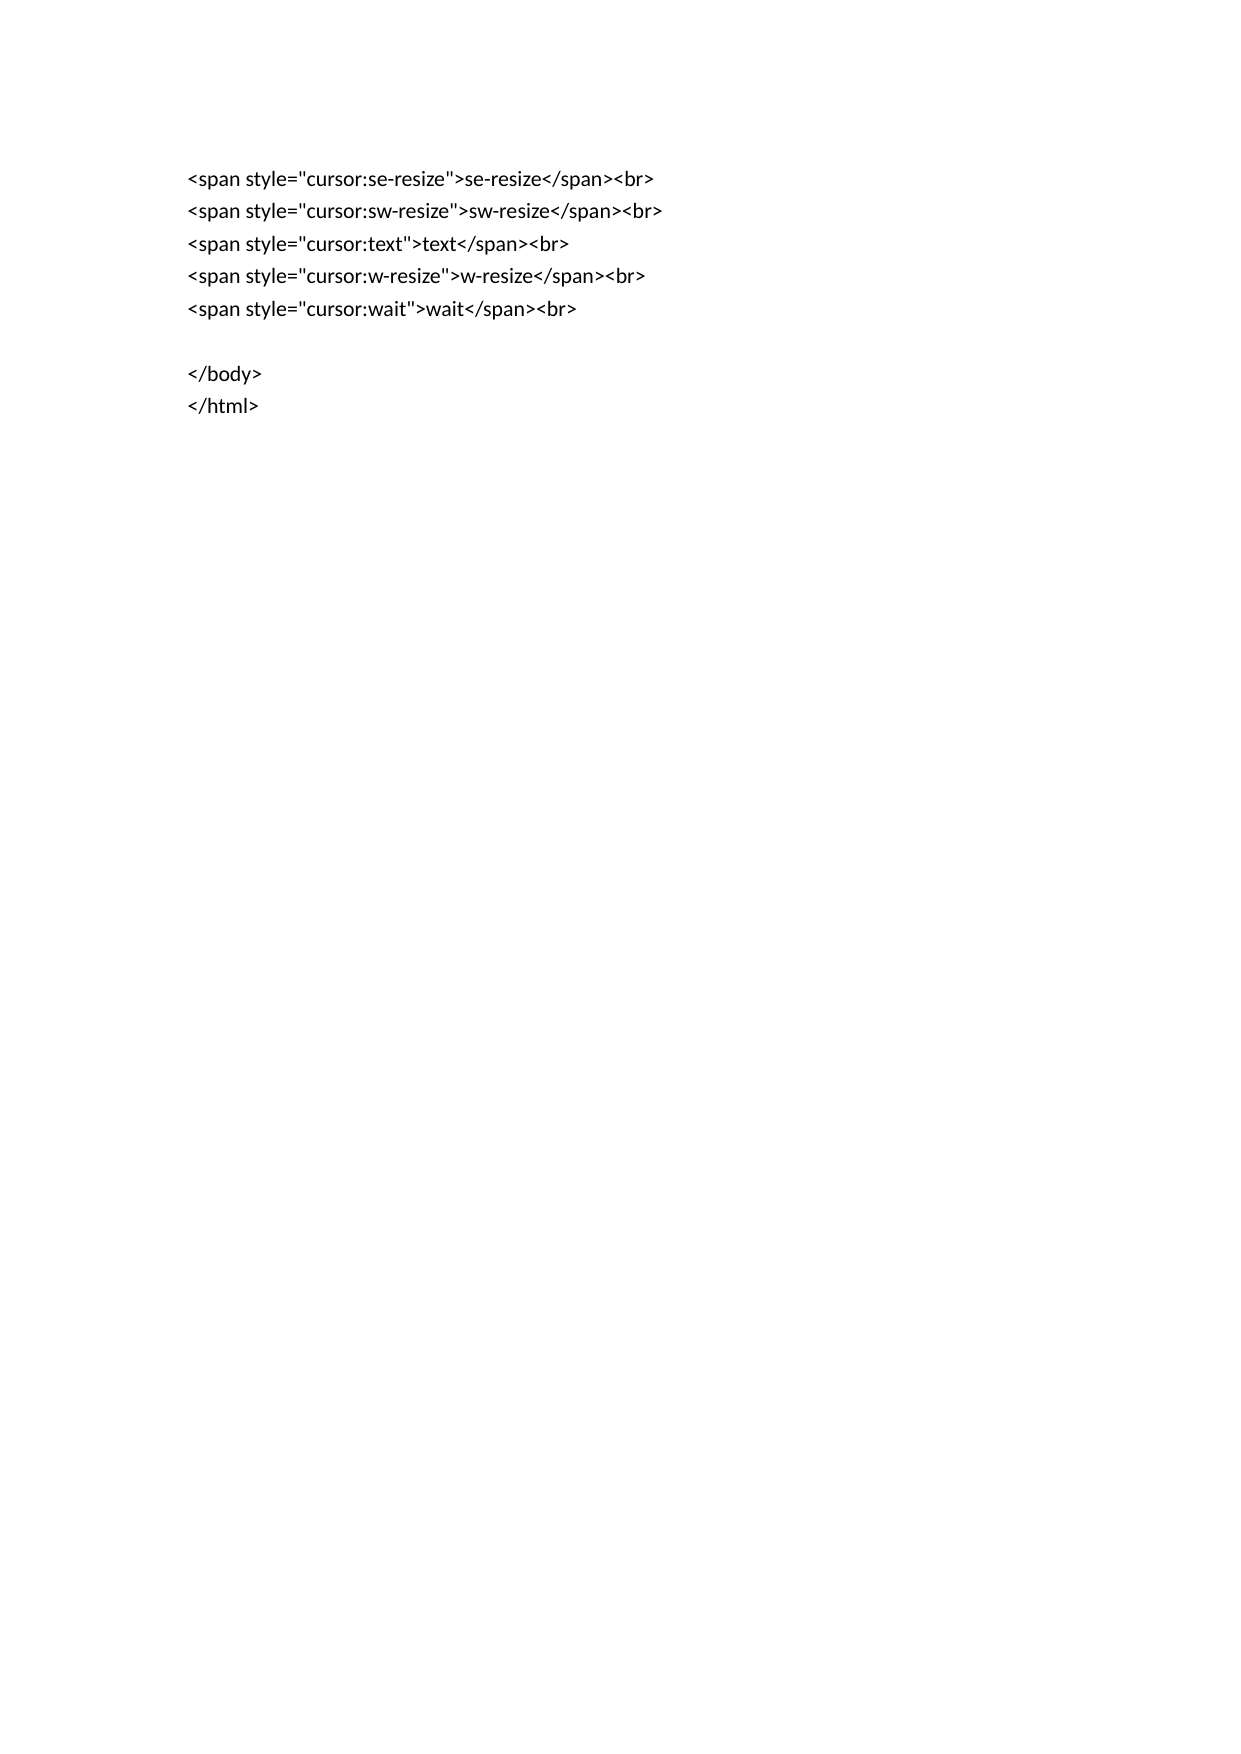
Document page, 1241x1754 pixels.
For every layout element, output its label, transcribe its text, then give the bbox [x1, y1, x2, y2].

text <span style="cursor:w-resize">w-resize</span><br> [187, 259, 1053, 292]
text </html> [187, 389, 1053, 422]
text <span style="cursor:wait">wait</span><br> [187, 292, 1053, 324]
text <span style="cursor:se-resize">se-resize</span><br> [187, 162, 1053, 194]
text <span style="cursor:text">text</span><br> [187, 227, 1053, 259]
text </body> [187, 357, 1053, 389]
text <span style="cursor:sw-resize">sw-resize</span><br> [187, 194, 1053, 227]
